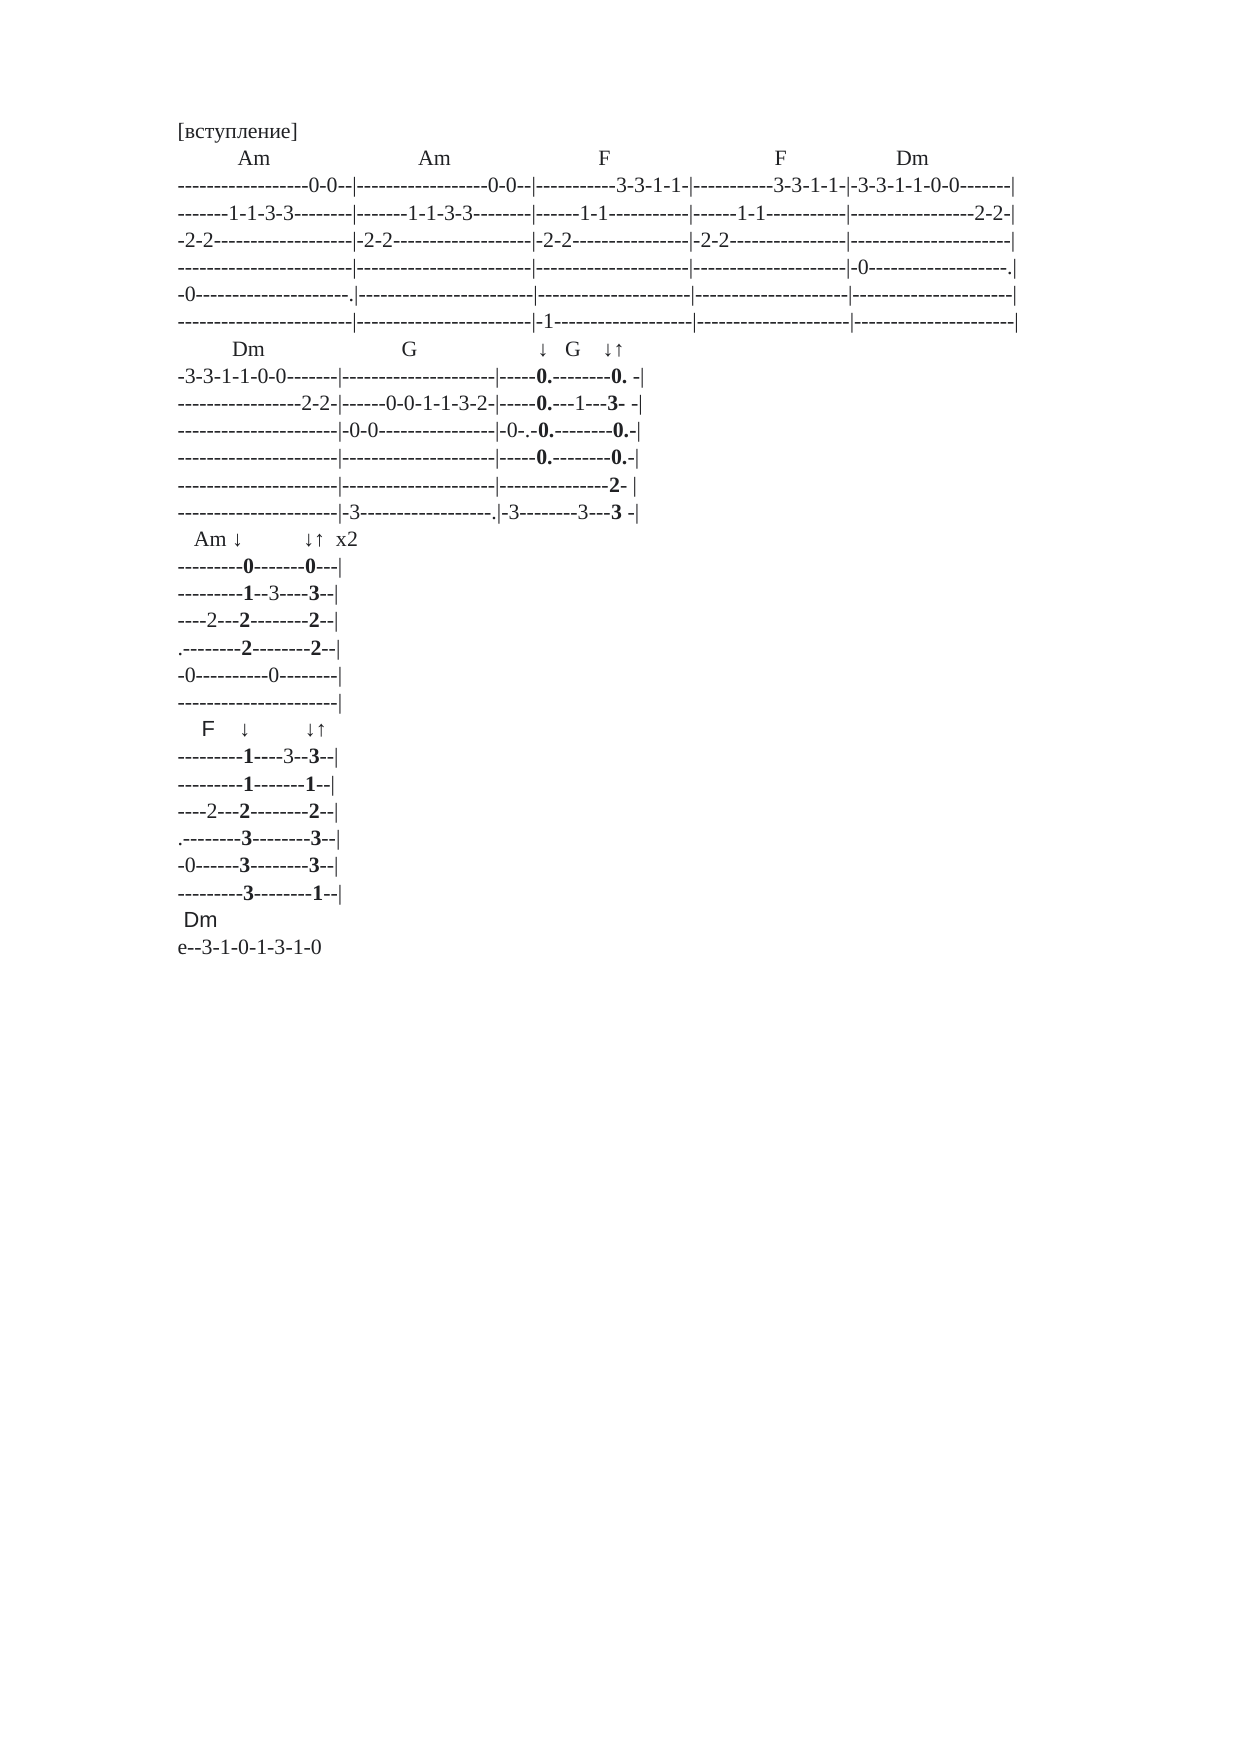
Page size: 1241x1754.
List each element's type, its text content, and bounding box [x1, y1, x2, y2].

text ---------1--3----3--| [177, 580, 1152, 606]
text .--------2--------2--| [177, 635, 1152, 660]
text Am ↓ ↓↑ x2 [177, 526, 1152, 551]
text ---------1-------1--| [177, 771, 1152, 796]
text -2-2-------------------|-2-2-------------------|-2-2----------------|-2-2----------------|----------------------| [177, 227, 1152, 252]
text .--------3--------3--| [177, 825, 1152, 850]
text Dm G ↓ G ↓↑ [177, 336, 1152, 361]
text ----------------------|---------------------|-----0.--------0.-| [177, 444, 1152, 469]
text [вступление] [177, 118, 1152, 143]
text e--3-1-0-1-3-1-0 [177, 934, 1152, 959]
text ----------------------|---------------------|---------------2- | [177, 472, 1152, 497]
text ------------------------|------------------------|---------------------|---------------------|-0-------------------.| [177, 254, 1152, 279]
text ----------------------|-3------------------.|-3--------3---3 -| [177, 499, 1152, 524]
text ----------------------| [177, 689, 1152, 714]
text Dm [177, 907, 1152, 932]
text ---------1----3--3--| [177, 743, 1152, 769]
text ----2---2--------2--| [177, 607, 1152, 633]
text -----------------2-2-|------0-0-1-1-3-2-|-----0.---1---3- -| [177, 390, 1152, 415]
text ----2---2--------2--| [177, 798, 1152, 823]
text -0----------0--------| [177, 662, 1152, 687]
text ------------------------|------------------------|-1-------------------|---------------------|----------------------| [177, 308, 1152, 334]
text -3-3-1-1-0-0-------|---------------------|-----0.--------0. -| [177, 363, 1152, 388]
text -------1-1-3-3--------|-------1-1-3-3--------|------1-1-----------|------1-1-----------|-----------------2-2-| [177, 200, 1152, 225]
text ---------0-------0---| [177, 553, 1152, 578]
text ---------3--------1--| [177, 879, 1152, 905]
text Am Am F F Dm [177, 145, 1152, 171]
text -0------3--------3--| [177, 852, 1152, 877]
text ------------------0-0--|------------------0-0--|-----------3-3-1-1-|-----------3-3-1-1-|-3-3-1-1-0-0-------| [177, 172, 1152, 198]
text -0---------------------.|------------------------|---------------------|---------------------|----------------------| [177, 281, 1152, 306]
text F ↓ ↓↑ [177, 716, 1152, 742]
text ----------------------|-0-0----------------|-0-.-0.--------0.-| [177, 417, 1152, 442]
